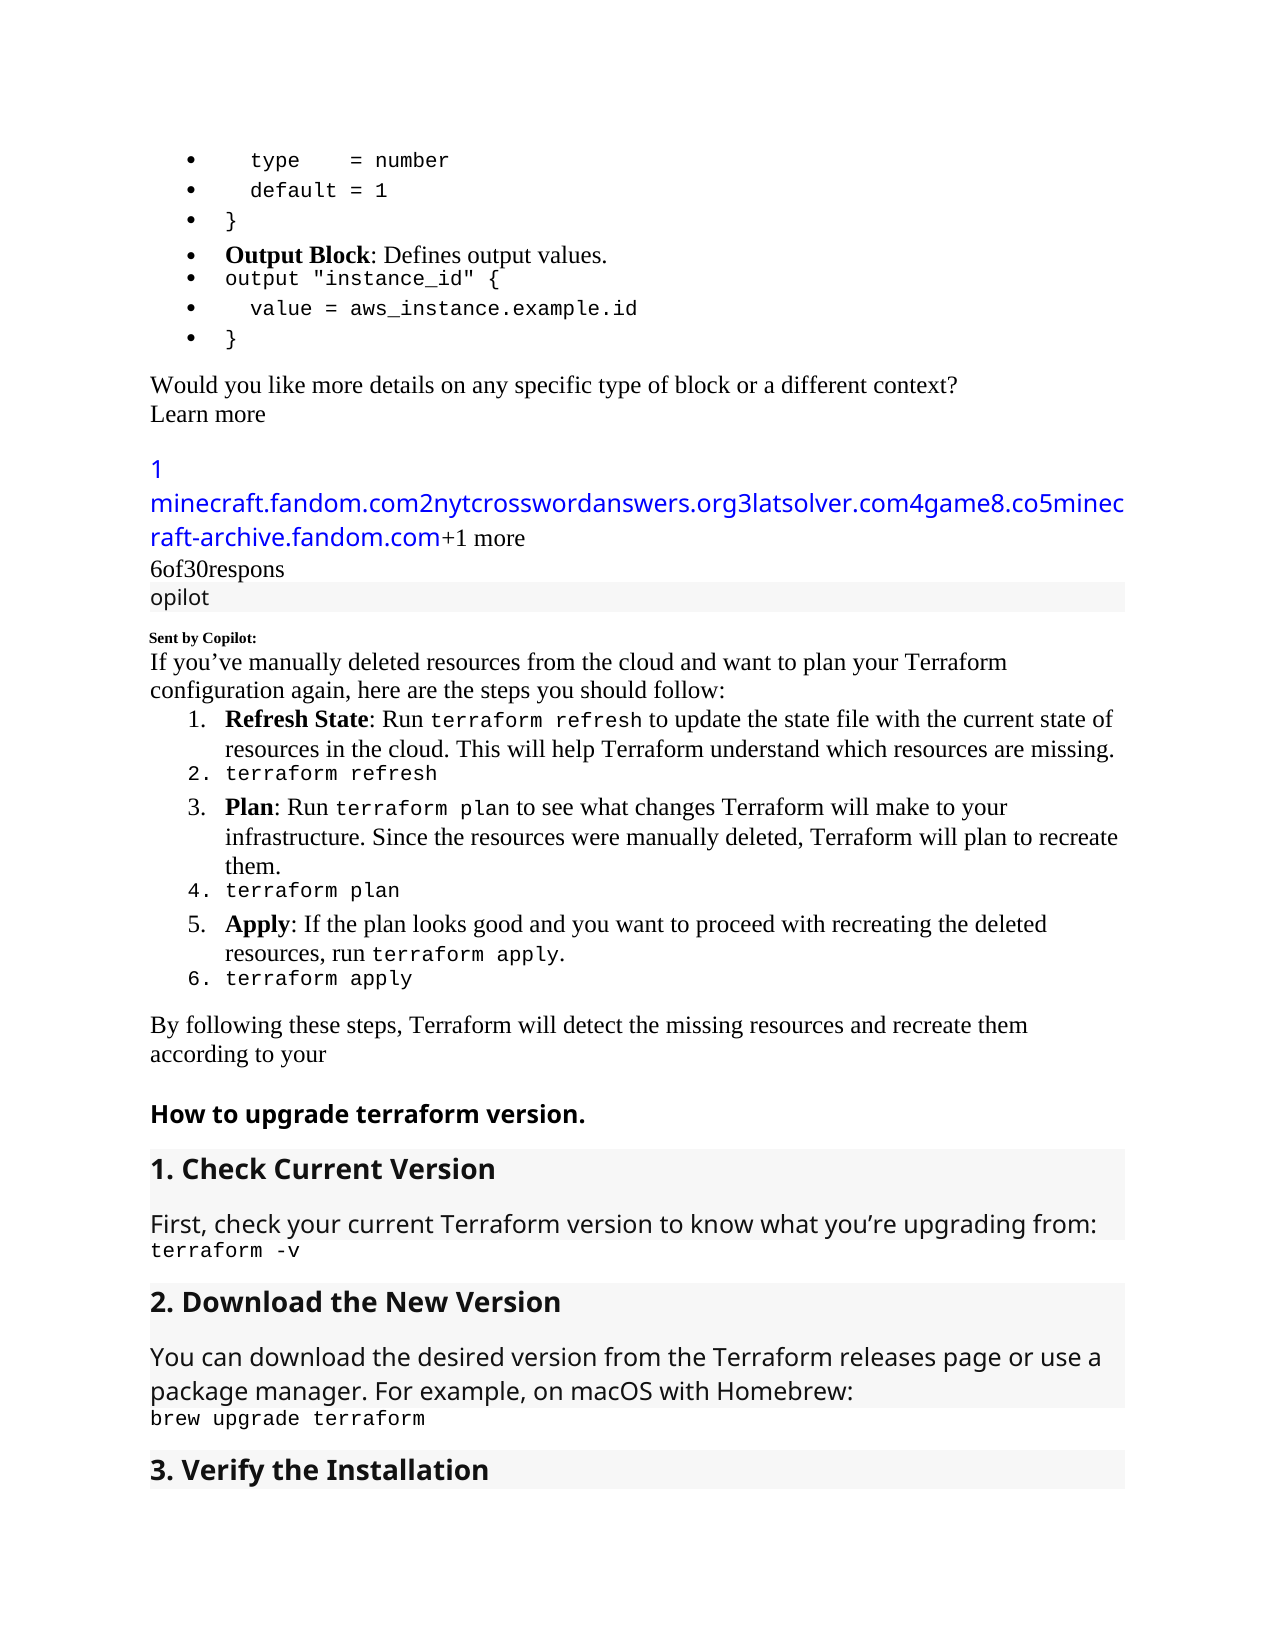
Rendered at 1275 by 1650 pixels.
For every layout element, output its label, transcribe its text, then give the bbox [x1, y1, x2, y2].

list } [187, 328, 1125, 352]
text 1. Check Current Version [150, 1149, 1125, 1188]
list default = 1 [187, 180, 1125, 203]
list } [187, 210, 1125, 233]
list Refresh State: Run terraform refresh to update the state file with the current state of resources in the cloud. This will help Terraform understand which resources are missing. [187, 704, 1125, 763]
text By following these steps, Terraform will detect the missing resources and recreate them according to your [150, 1010, 1125, 1068]
text Learn more [150, 399, 1125, 428]
text 1minecraft.fandom.com2nytcrosswordanswers.org3latsolver.com4game8.co5minecraft-archive.fandom.com+1 more [150, 428, 1125, 554]
list output "instance_id" { [187, 268, 1125, 292]
text If you’ve manually deleted resources from the cloud and want to plan your Terraform configuration again, here are the steps you should follow: [150, 647, 1125, 704]
text 3. Verify the Installation [150, 1450, 1125, 1489]
text How to upgrade terraform version. [150, 1096, 1125, 1131]
text Sent by Copilot: [148, 629, 1127, 647]
list terraform refresh [187, 763, 1125, 786]
text Would you like more details on any specific type of block or a different context? [150, 371, 1125, 399]
list terraform plan [187, 879, 1125, 903]
text terraform -v [150, 1240, 1125, 1264]
list Apply: If the plan looks good and you want to proceed with recreating the deleted resources, run terraform apply. [187, 909, 1125, 968]
text 6of30responsTop of Form [150, 554, 1125, 582]
text First, check your current Terraform version to know what you’re upgrading from: [150, 1206, 1125, 1240]
list type = number [187, 150, 1125, 174]
list Output Block: Defines output values. [187, 240, 1125, 268]
list Plan: Run terraform plan to see what changes Terraform will make to your infrastructure. Since the resources were manually deleted, Terraform will plan to recreate them. [187, 792, 1125, 879]
list terraform apply [187, 968, 1125, 991]
list value = aws_instance.example.id [187, 298, 1125, 322]
text You can download the desired version from the Terraform releases page or use a package manager. For example, on macOS with Homebrew: [150, 1340, 1125, 1408]
text opilot [150, 582, 1125, 612]
text 2. Download the New Version [150, 1283, 1125, 1321]
text brew upgrade terraform [150, 1408, 1125, 1432]
